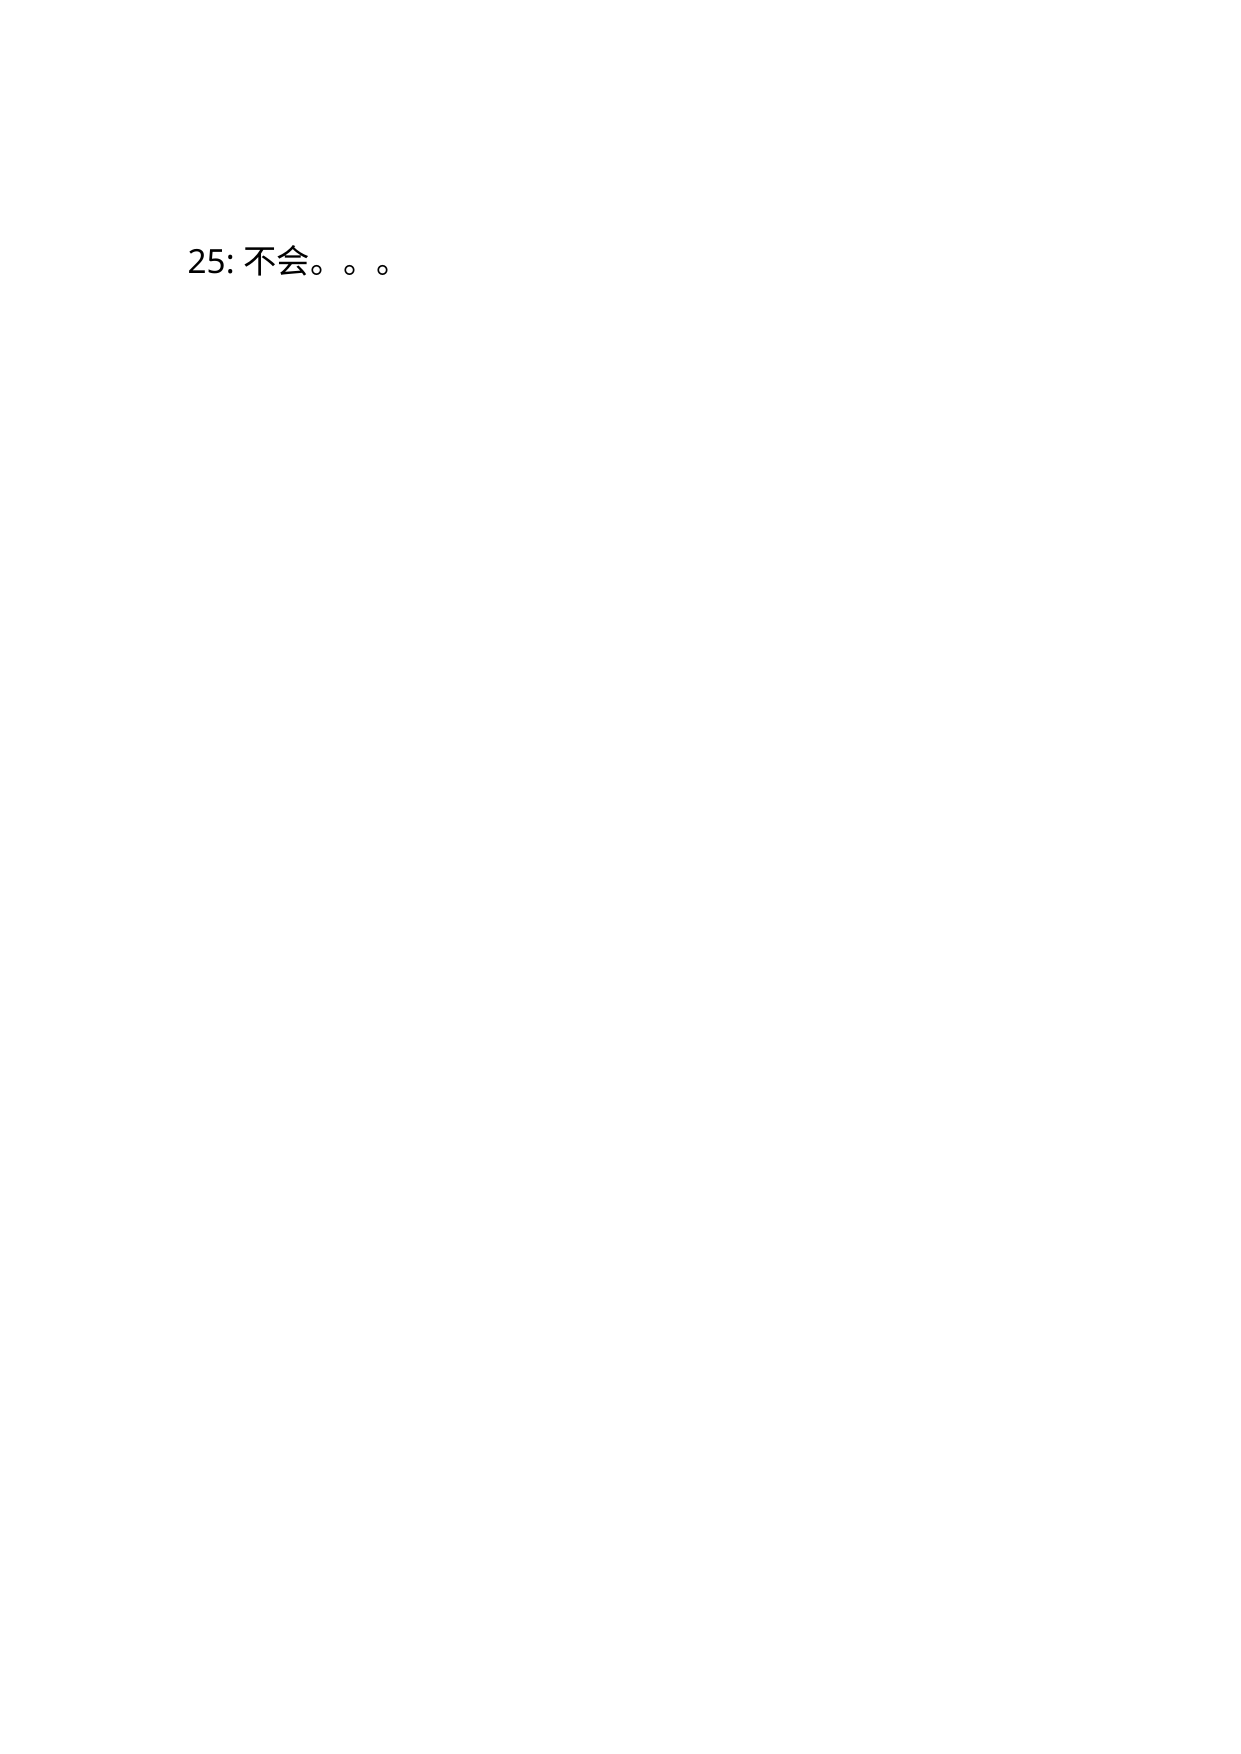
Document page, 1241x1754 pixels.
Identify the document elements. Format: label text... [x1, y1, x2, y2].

text 25: 不会。。。 [187, 227, 1053, 292]
